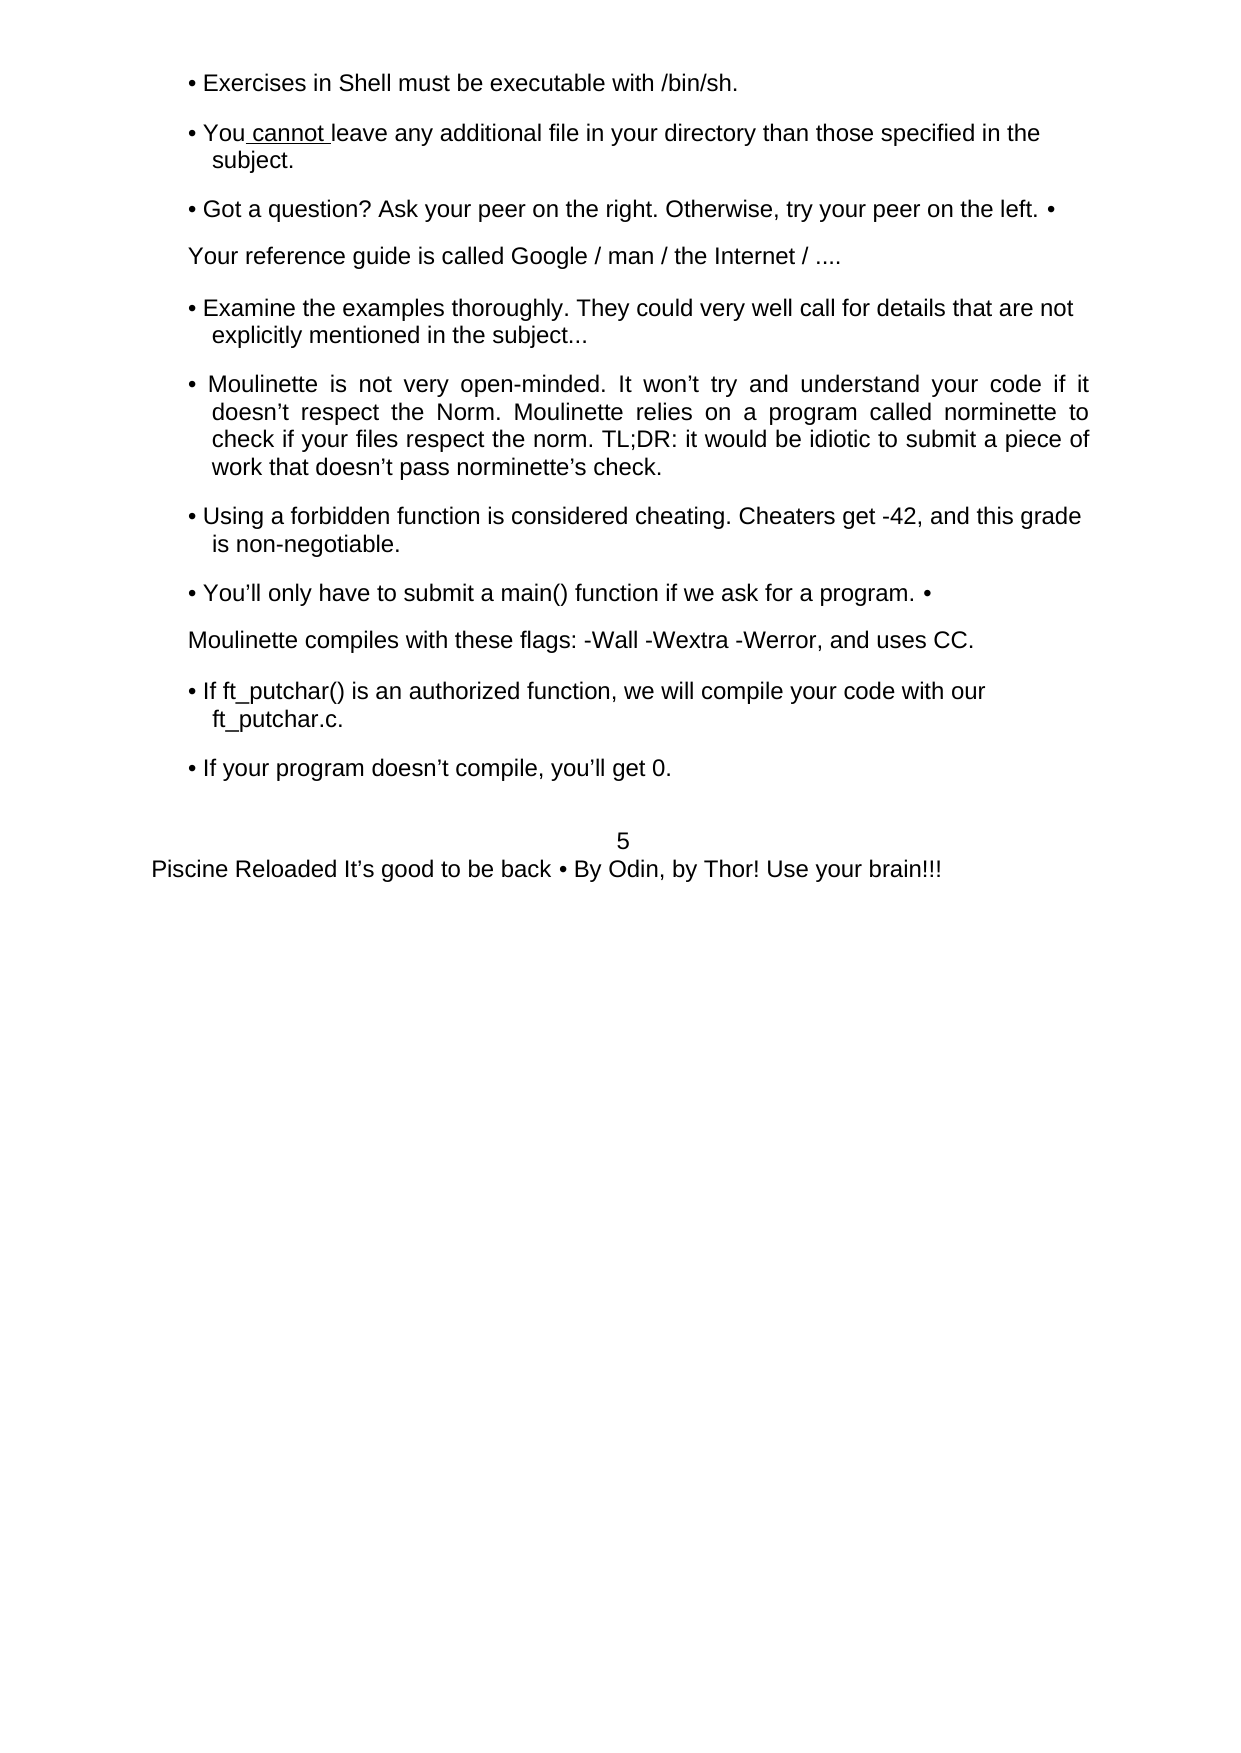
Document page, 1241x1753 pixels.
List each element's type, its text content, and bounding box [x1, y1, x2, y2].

text • You cannot leave any additional file in your directory than those specified in the subject. [188, 119, 1091, 174]
text • You’ll only have to submit a main() function if we ask for a program. • Moulinette compiles with these flags: -Wall -Wextra -Werror, and uses CC. [188, 579, 1006, 653]
text • Moulinette is not very open-minded. It won’t try and understand your code if it doesn’t respect the Norm. Moulinette relies on a program called norminette to check if your files respect the norm. TL;DR: it would be idiotic to submit a piece of work that doesn’t pass norminette’s check. [188, 370, 1091, 481]
text • Using a forbidden function is considered cheating. Cheaters get -42, and this grade is non-negotiable. [188, 502, 1091, 557]
text • Exercises in Shell must be executable with /bin/sh. [188, 69, 1097, 97]
text • If your program doesn’t compile, you’ll get 0. [188, 754, 1097, 781]
text • Examine the examples thoroughly. They could very well call for details that are not explicitly mentioned in the subject... [188, 293, 1090, 349]
text Piscine Reloaded It’s good to be back • By Odin, by Thor! Use your brain!!! [151, 854, 1091, 882]
text 5 [149, 827, 1097, 854]
text • If ft_putchar() is an authorized function, we will compile your code with our ft_putchar.c. [188, 677, 1090, 732]
text • Got a question? Ask your peer on the right. Otherwise, try your peer on the left. • Your reference guide is called Google / man / the Internet / .... [188, 195, 1082, 270]
